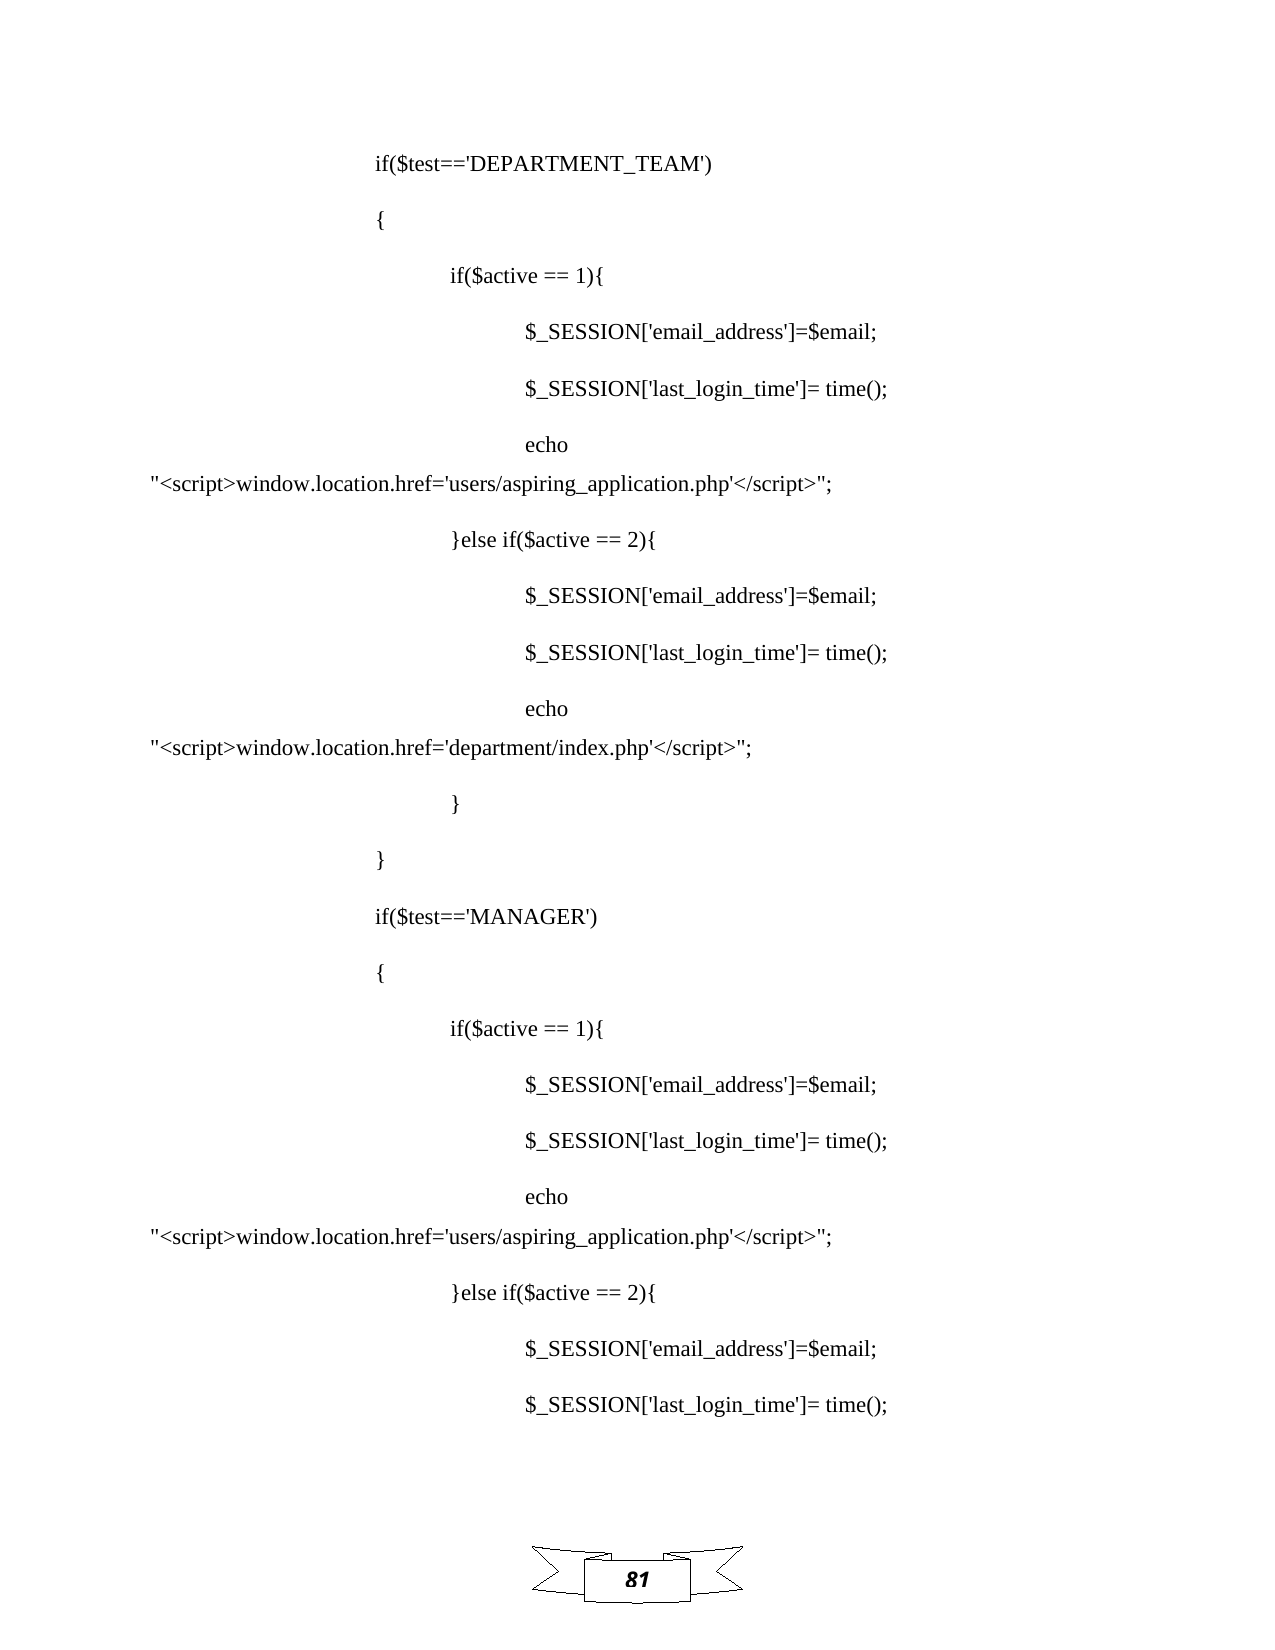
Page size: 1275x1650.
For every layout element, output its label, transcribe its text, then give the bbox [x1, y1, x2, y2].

text if($test=='DEPARTMENT_TEAM') [150, 150, 1125, 176]
text $_SESSION['email_address']=$email; [150, 1071, 1125, 1097]
text $_SESSION['last_login_time']= time(); [150, 1391, 1125, 1418]
text }else if($active == 2){ [150, 526, 1125, 553]
text if($active == 1){ [150, 1015, 1125, 1041]
text if($test=='MANAGER') [150, 903, 1125, 929]
text { [150, 206, 1125, 232]
text echo "<script>window.location.href='users/aspiring_application.php'</script>"; [150, 1183, 1125, 1249]
text }else if($active == 2){ [150, 1279, 1125, 1305]
text echo "<script>window.location.href='users/aspiring_application.php'</script>"; [150, 431, 1125, 497]
text $_SESSION['last_login_time']= time(); [150, 374, 1125, 401]
text echo "<script>window.location.href='department/index.php'</script>"; [150, 695, 1125, 761]
text } [150, 790, 1125, 817]
text } [150, 847, 1125, 873]
text $_SESSION['email_address']=$email; [150, 582, 1125, 609]
text if($active == 1){ [150, 262, 1125, 289]
text $_SESSION['email_address']=$email; [150, 1335, 1125, 1362]
text { [150, 959, 1125, 985]
text $_SESSION['last_login_time']= time(); [150, 1127, 1125, 1154]
text $_SESSION['last_login_time']= time(); [150, 639, 1125, 665]
text $_SESSION['email_address']=$email; [150, 318, 1125, 345]
